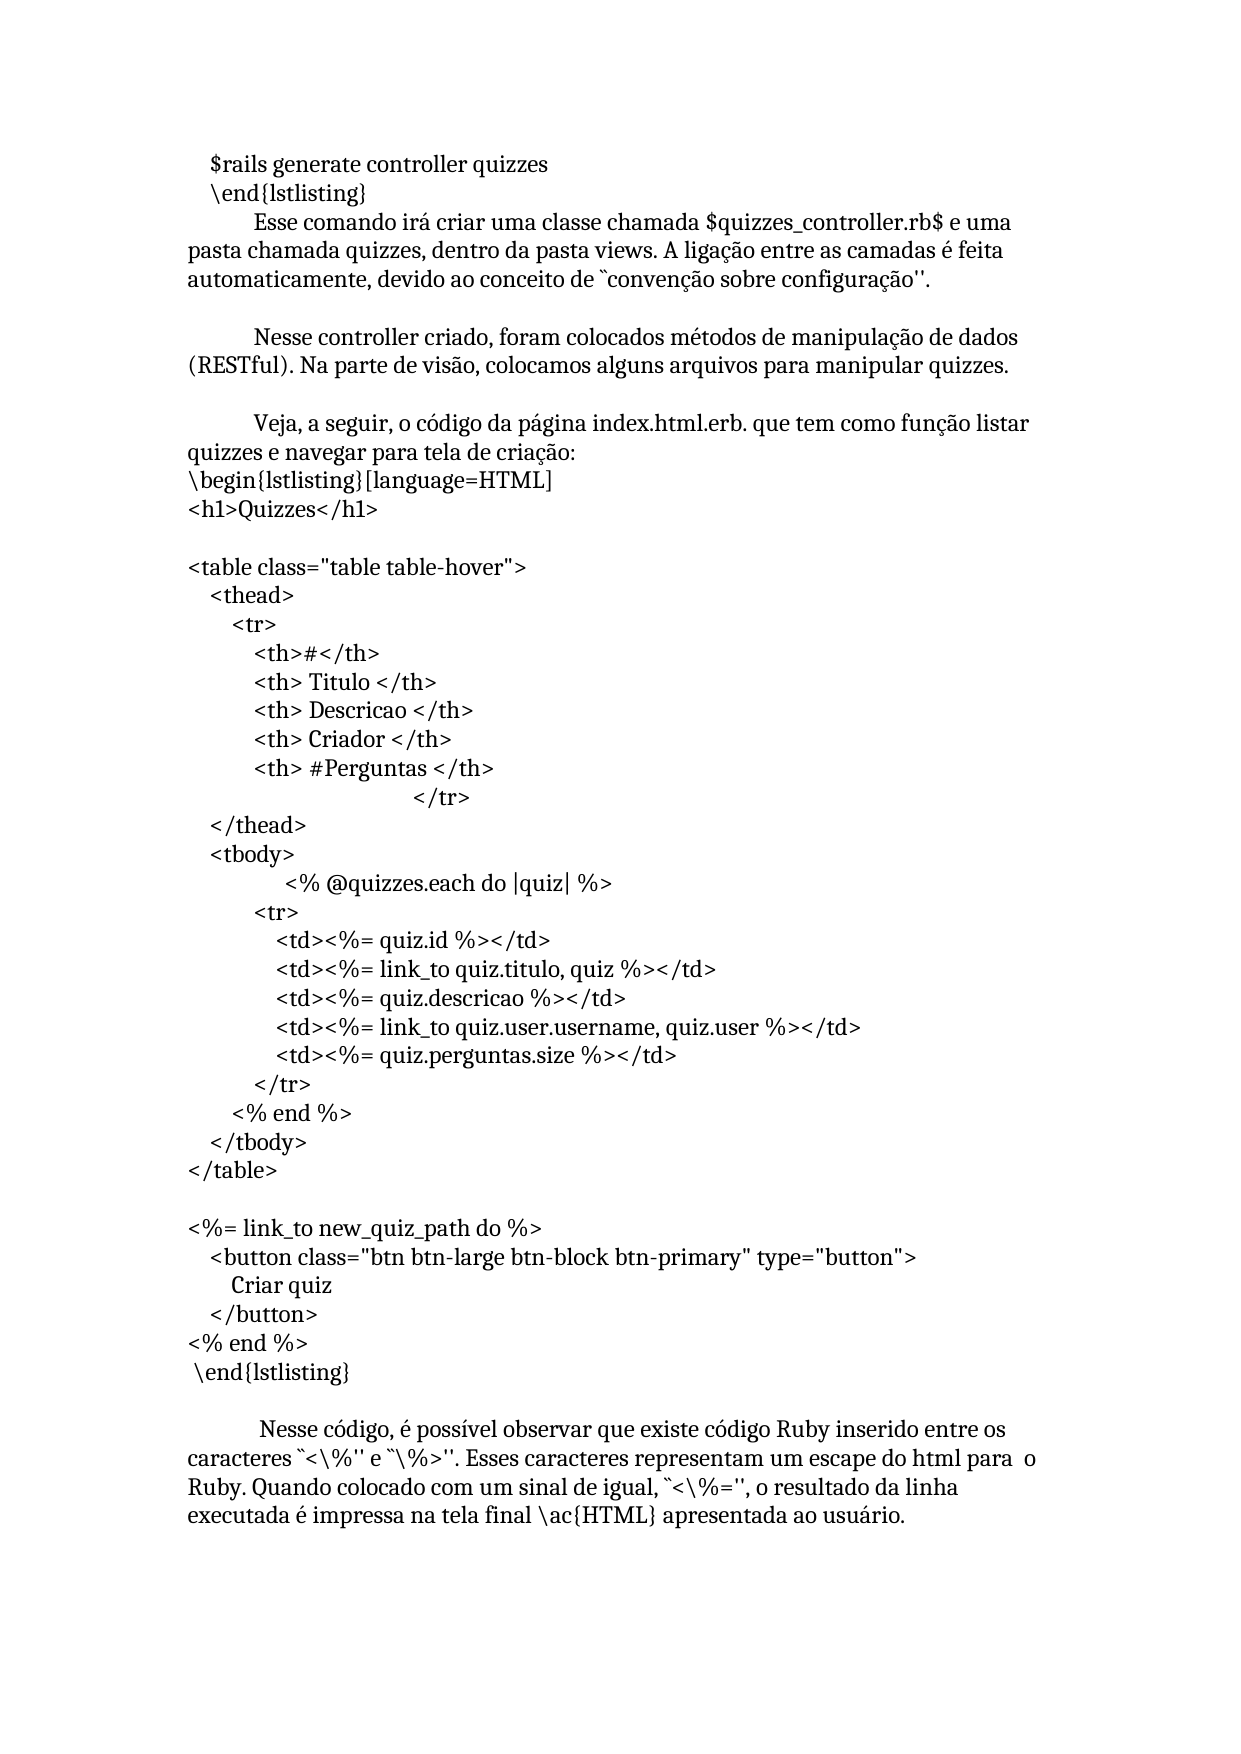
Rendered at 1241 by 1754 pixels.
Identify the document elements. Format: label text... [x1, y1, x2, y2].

text </thead> [187, 811, 1053, 840]
text <td><%= quiz.descricao %></td> [187, 984, 1053, 1012]
text Criar quiz [187, 1271, 1053, 1300]
text Nesse controller criado, foram colocados métodos de manipulação de dados (RESTful). Na parte de visão, colocamos alguns arquivos para manipular quizzes. [187, 322, 1053, 380]
text <td><%= quiz.perguntas.size %></td> [187, 1041, 1053, 1070]
text <button class="btn btn-large btn-block btn-primary" type="button"> [187, 1242, 1053, 1271]
text <th> Descricao </th> [187, 696, 1053, 725]
text <th> Titulo </th> [187, 667, 1053, 696]
text </tbody> [187, 1127, 1053, 1156]
text <th> Criador </th> [187, 725, 1053, 754]
text <th> #Perguntas </th> [187, 754, 1053, 782]
text <h1>Quizzes</h1> [187, 495, 1053, 524]
text <td><%= link_to quiz.user.username, quiz.user %></td> [187, 1012, 1053, 1041]
text </button> [187, 1300, 1053, 1329]
text <table class="table table-hover"> [187, 552, 1053, 581]
text <thead> [187, 581, 1053, 610]
text <% end %> [187, 1329, 1053, 1357]
text \end{lstlisting} [187, 1357, 1053, 1386]
text Esse comando irá criar uma classe chamada $quizzes_controller.rb$ e uma pasta chamada quizzes, dentro da pasta views. A ligação entre as camadas é feita automaticamente, devido ao conceito de ``convenção sobre configuração''. [187, 207, 1053, 294]
text \end{lstlisting} [187, 179, 1053, 207]
text <tr> [187, 897, 1053, 926]
text <th>#</th> [187, 639, 1053, 667]
text <% end %> [187, 1099, 1053, 1127]
text \begin{lstlisting}[language=HTML] [187, 466, 1053, 495]
text <tbody> [187, 840, 1053, 869]
text <% @quizzes.each do |quiz| %> [187, 869, 1053, 897]
text </tr> [187, 1070, 1053, 1099]
text Nesse código, é possível observar que existe código Ruby inserido entre os caracteres ``<\%'' e ``\%>''. Esses caracteres representam um escape do html para o Ruby. Quando colocado com um sinal de igual, ``<\%='', o resultado da linha executada é impressa na tela final \ac{HTML} apresentada ao usuário. [187, 1415, 1053, 1530]
text $rails generate controller quizzes [187, 150, 1053, 179]
text <td><%= link_to quiz.titulo, quiz %></td> [187, 955, 1053, 984]
text Veja, a seguir, o código da página index.html.erb. que tem como função listar quizzes e navegar para tela de criação: [187, 409, 1053, 466]
text <tr> [187, 610, 1053, 639]
text <td><%= quiz.id %></td> [187, 926, 1053, 955]
text <%= link_to new_quiz_path do %> [187, 1214, 1053, 1242]
text </tr> [187, 782, 1053, 811]
text </table> [187, 1156, 1053, 1185]
